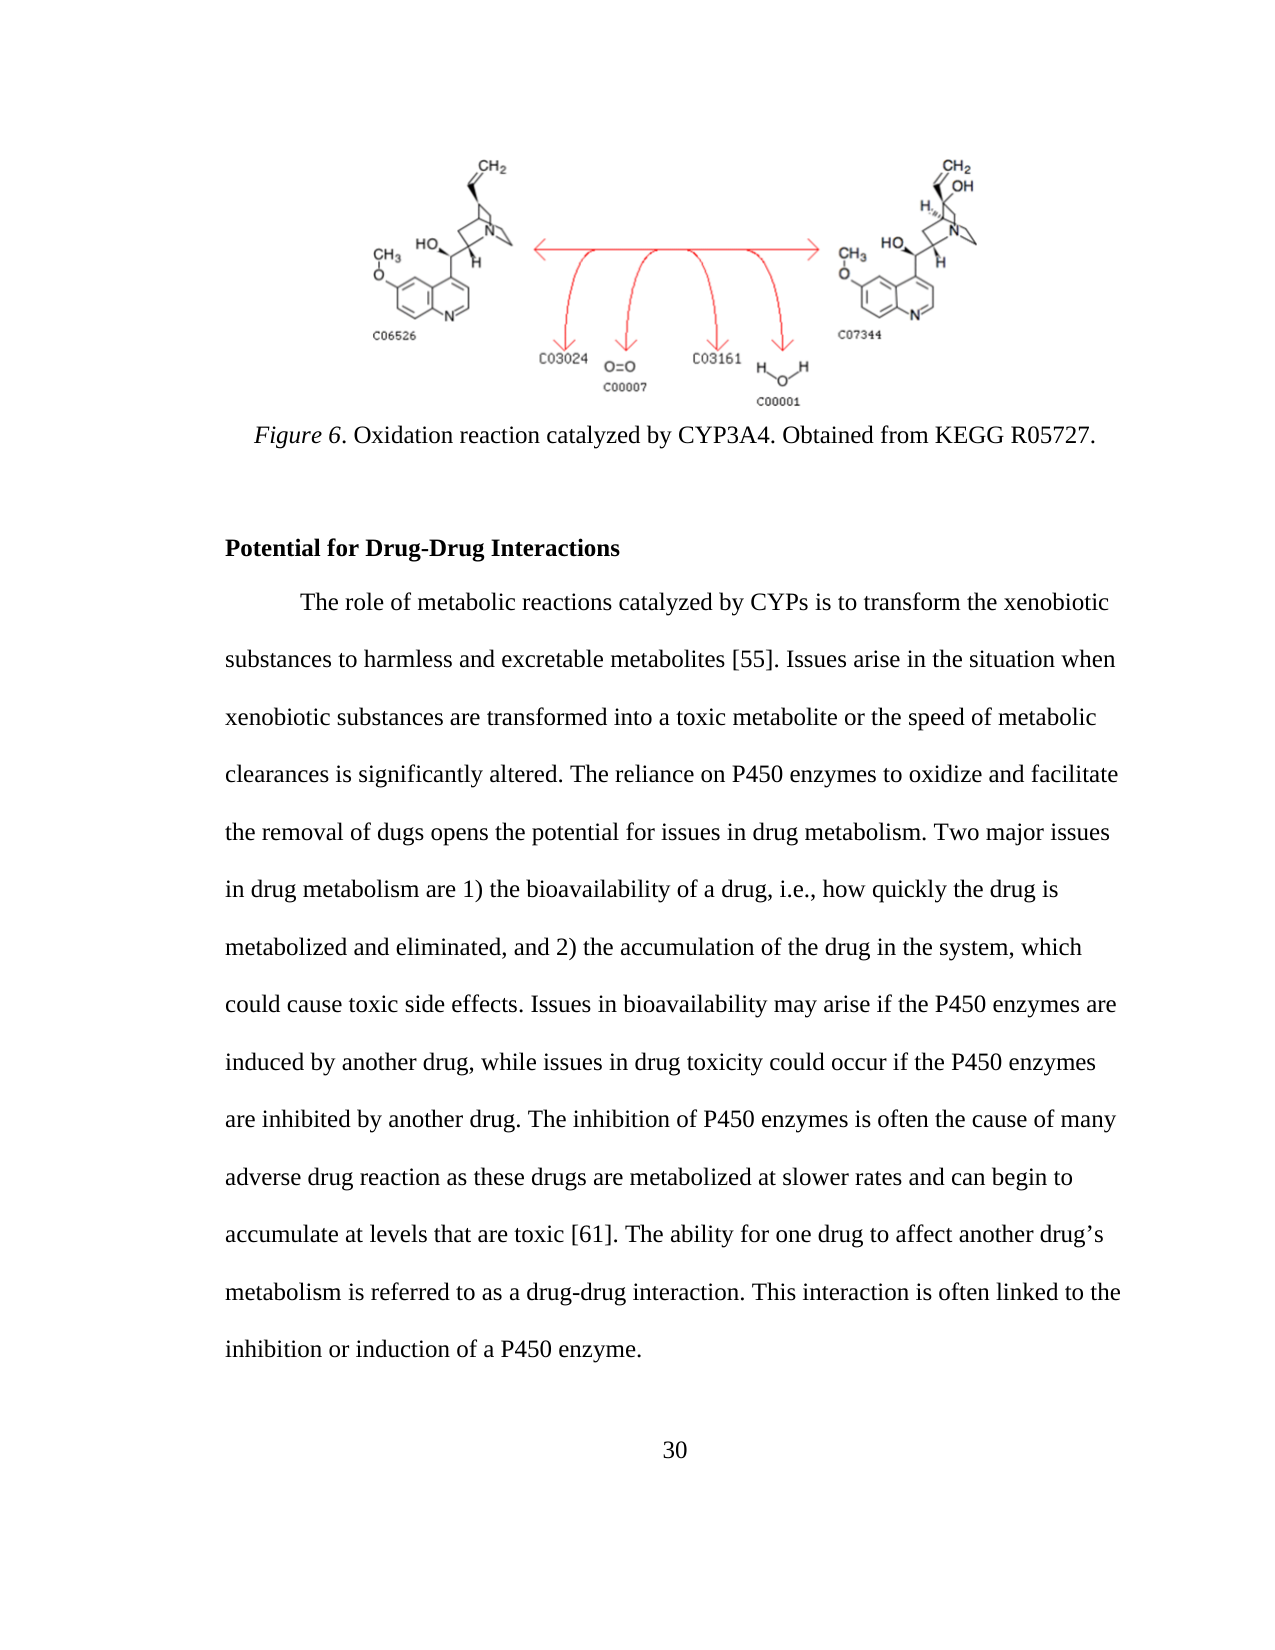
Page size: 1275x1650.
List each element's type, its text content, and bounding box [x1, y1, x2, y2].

text Figure 6. Oxidation reaction catalyzed by CYP3A4. Obtained from KEGG R05727. [225, 420, 1125, 449]
text The role of metabolic reactions catalyzed by CYPs is to transform the xenobiotic substances to harmless and excretable metabolites [55]. Issues arise in the situation when xenobiotic substances are transformed into a toxic metabolite or the speed of metabolic clearances is significantly altered. The reliance on P450 enzymes to oxidize and facilitate the removal of dugs opens the potential for issues in drug metabolism. Two major issues in drug metabolism are 1) the bioavailability of a drug, i.e., how quickly the drug is metabolized and eliminated, and 2) the accumulation of the drug in the system, which could cause toxic side effects. Issues in bioavailability may arise if the P450 enzymes are induced by another drug, while issues in drug toxicity could occur if the P450 enzymes are inhibited by another drug. The inhibition of P450 enzymes is often the cause of many adverse drug reaction as these drugs are metabolized at slower rates and can begin to accumulate at levels that are toxic [61]. The ability for one drug to affect another drug’s metabolism is referred to as a drug-drug interaction. This interaction is often linked to the inhibition or induction of a P450 enzyme. [225, 587, 1125, 1363]
picture [363, 150, 987, 416]
text Potential for Drug-Drug Interactions [225, 533, 1125, 562]
